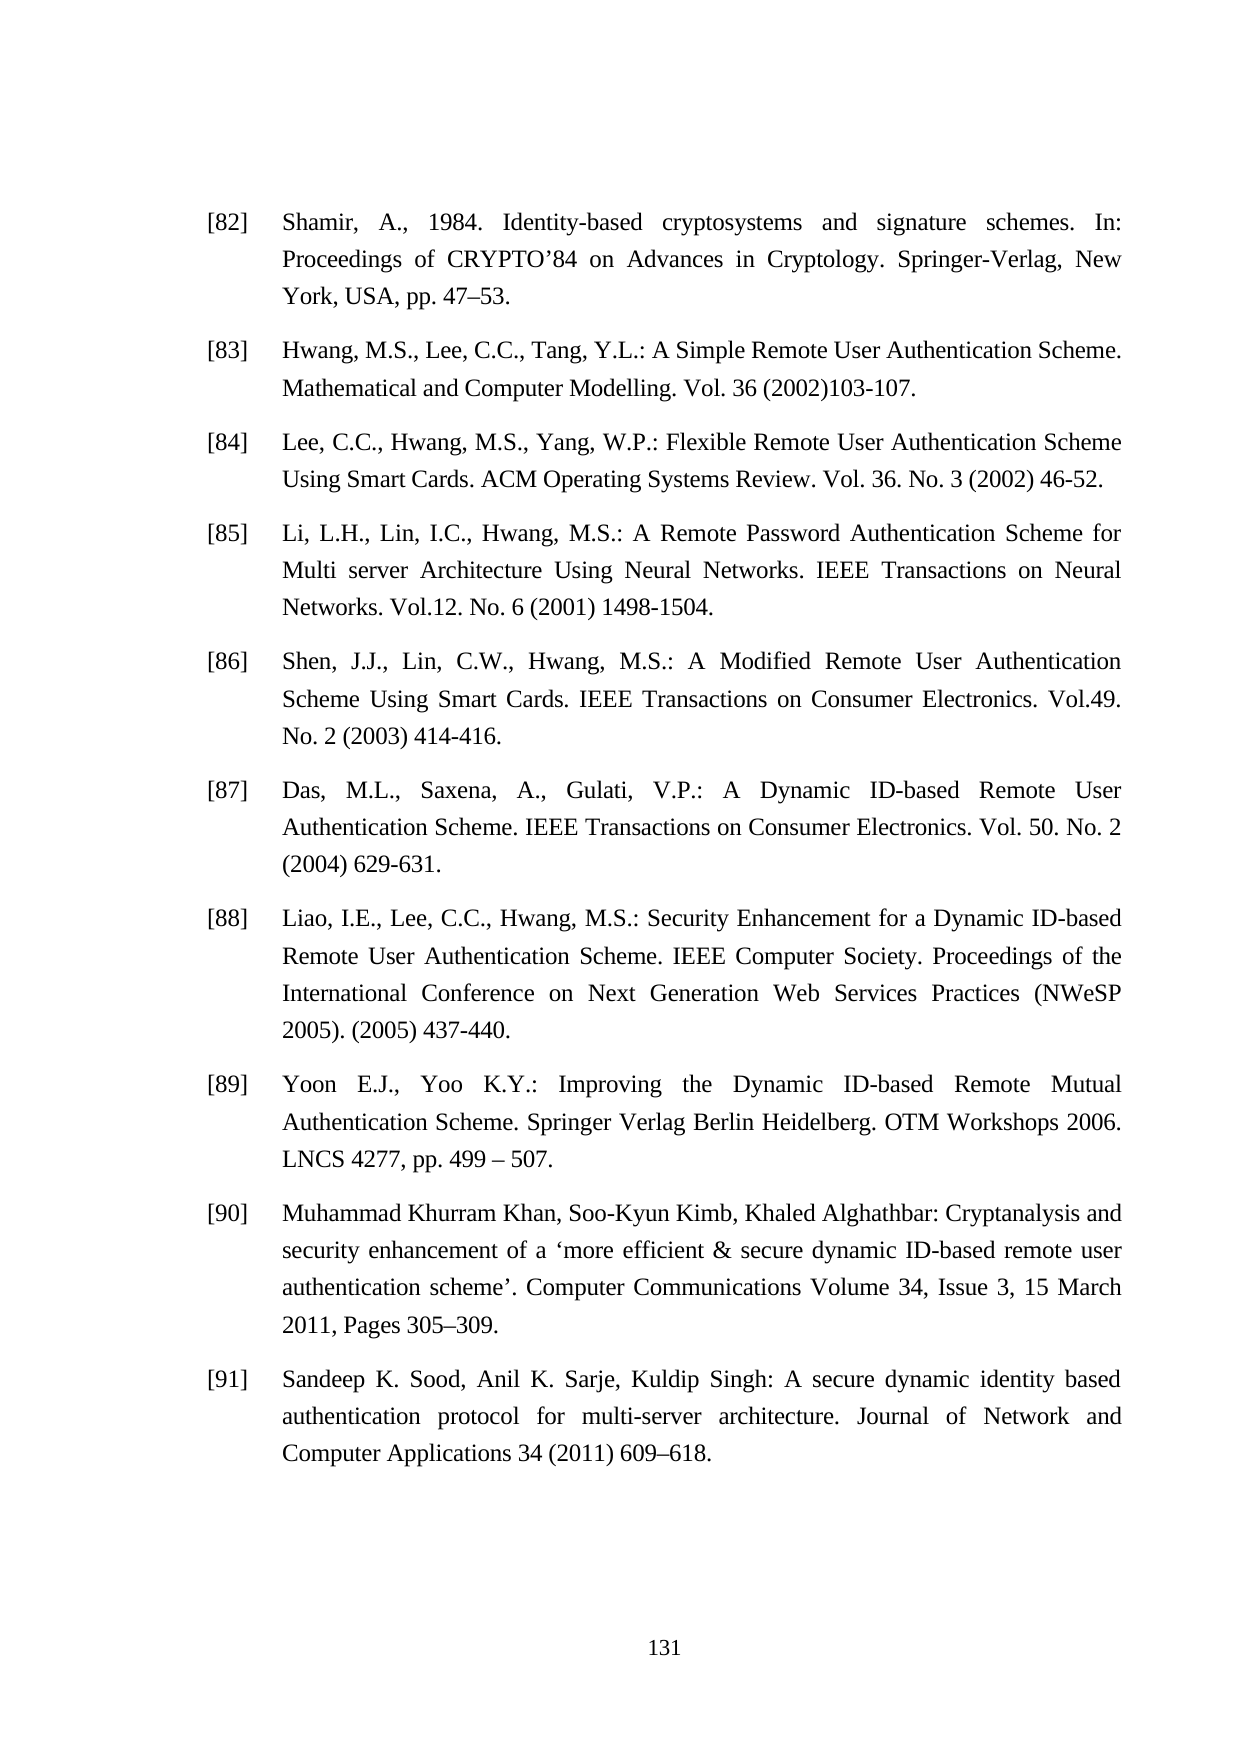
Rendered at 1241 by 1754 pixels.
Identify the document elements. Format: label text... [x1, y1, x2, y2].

text [84] Lee, C.C., Hwang, M.S., Yang, W.P.: Flexible Remote User Authentication Scheme Using Smart Cards. ACM Operating Systems Review. Vol. 36. No. 3 (2002) 46-52. [207, 427, 1122, 493]
text [82] Shamir, A., 1984. Identity-based cryptosystems and signature schemes. In: Proceedings of CRYPTO’84 on Advances in Cryptology. Springer-Verlag, New York, USA, pp. 47–53. [207, 207, 1122, 310]
text [89] Yoon E.J., Yoo K.Y.: Improving the Dynamic ID-based Remote Mutual Authentication Scheme. Springer Verlag Berlin Heidelberg. OTM Workshops 2006. LNCS 4277, pp. 499 – 507. [207, 1069, 1122, 1173]
text [90] Muhammad Khurram Khan, Soo-Kyun Kimb, Khaled Alghathbar: Cryptanalysis and security enhancement of a ‘more efficient & secure dynamic ID-based remote user authentication scheme’. Computer Communications Volume 34, Issue 3, 15 March 2011, Pages 305–309. [207, 1198, 1122, 1338]
text [83] Hwang, M.S., Lee, C.C., Tang, Y.L.: A Simple Remote User Authentication Scheme. Mathematical and Computer Modelling. Vol. 36 (2002)103-107. [207, 335, 1122, 401]
text [91] Sandeep K. Sood, Anil K. Sarje, Kuldip Singh: A secure dynamic identity based authentication protocol for multi-server architecture. Journal of Network and Computer Applications 34 (2011) 609–618. [207, 1364, 1122, 1467]
text [88] Liao, I.E., Lee, C.C., Hwang, M.S.: Security Enhancement for a Dynamic ID-based Remote User Authentication Scheme. IEEE Computer Society. Proceedings of the International Conference on Next Generation Web Services Practices (NWeSP 2005). (2005) 437-440. [207, 903, 1122, 1044]
text [87] Das, M.L., Saxena, A., Gulati, V.P.: A Dynamic ID-based Remote User Authentication Scheme. IEEE Transactions on Consumer Electronics. Vol. 50. No. 2 (2004) 629-631. [207, 775, 1122, 878]
text [86] Shen, J.J., Lin, C.W., Hwang, M.S.: A Modified Remote User Authentication Scheme Using Smart Cards. IEEE Transactions on Consumer Electronics. Vol.49. No. 2 (2003) 414-416. [207, 646, 1122, 750]
text [85] Li, L.H., Lin, I.C., Hwang, M.S.: A Remote Password Authentication Scheme for Multi server Architecture Using Neural Networks. IEEE Transactions on Neural Networks. Vol.12. No. 6 (2001) 1498-1504. [207, 518, 1122, 621]
